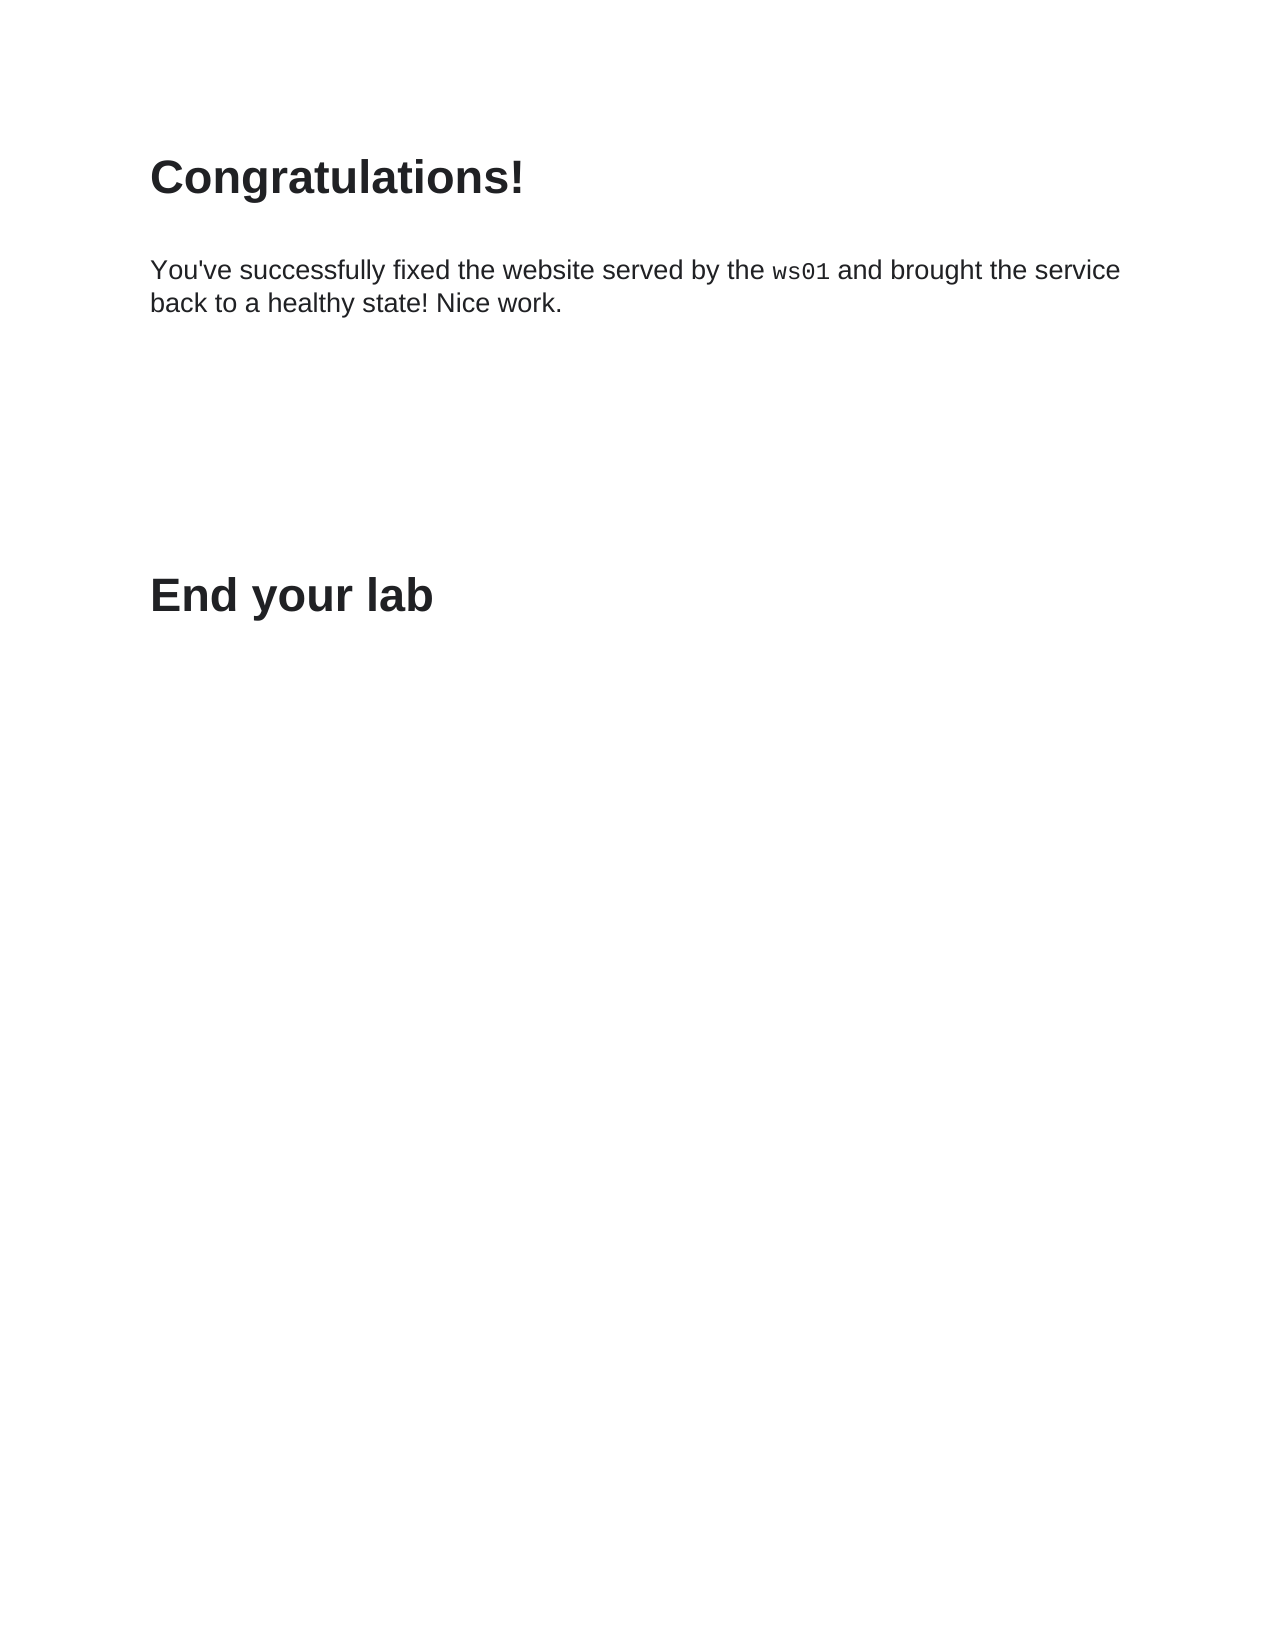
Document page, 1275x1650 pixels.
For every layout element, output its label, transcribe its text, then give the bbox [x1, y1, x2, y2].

subtitle Congratulations! [150, 150, 1125, 204]
subtitle End your lab [150, 568, 1125, 622]
text You've successfully fixed the website served by the ws01 and brought the service back to a healthy state! Nice work. [150, 254, 1125, 318]
